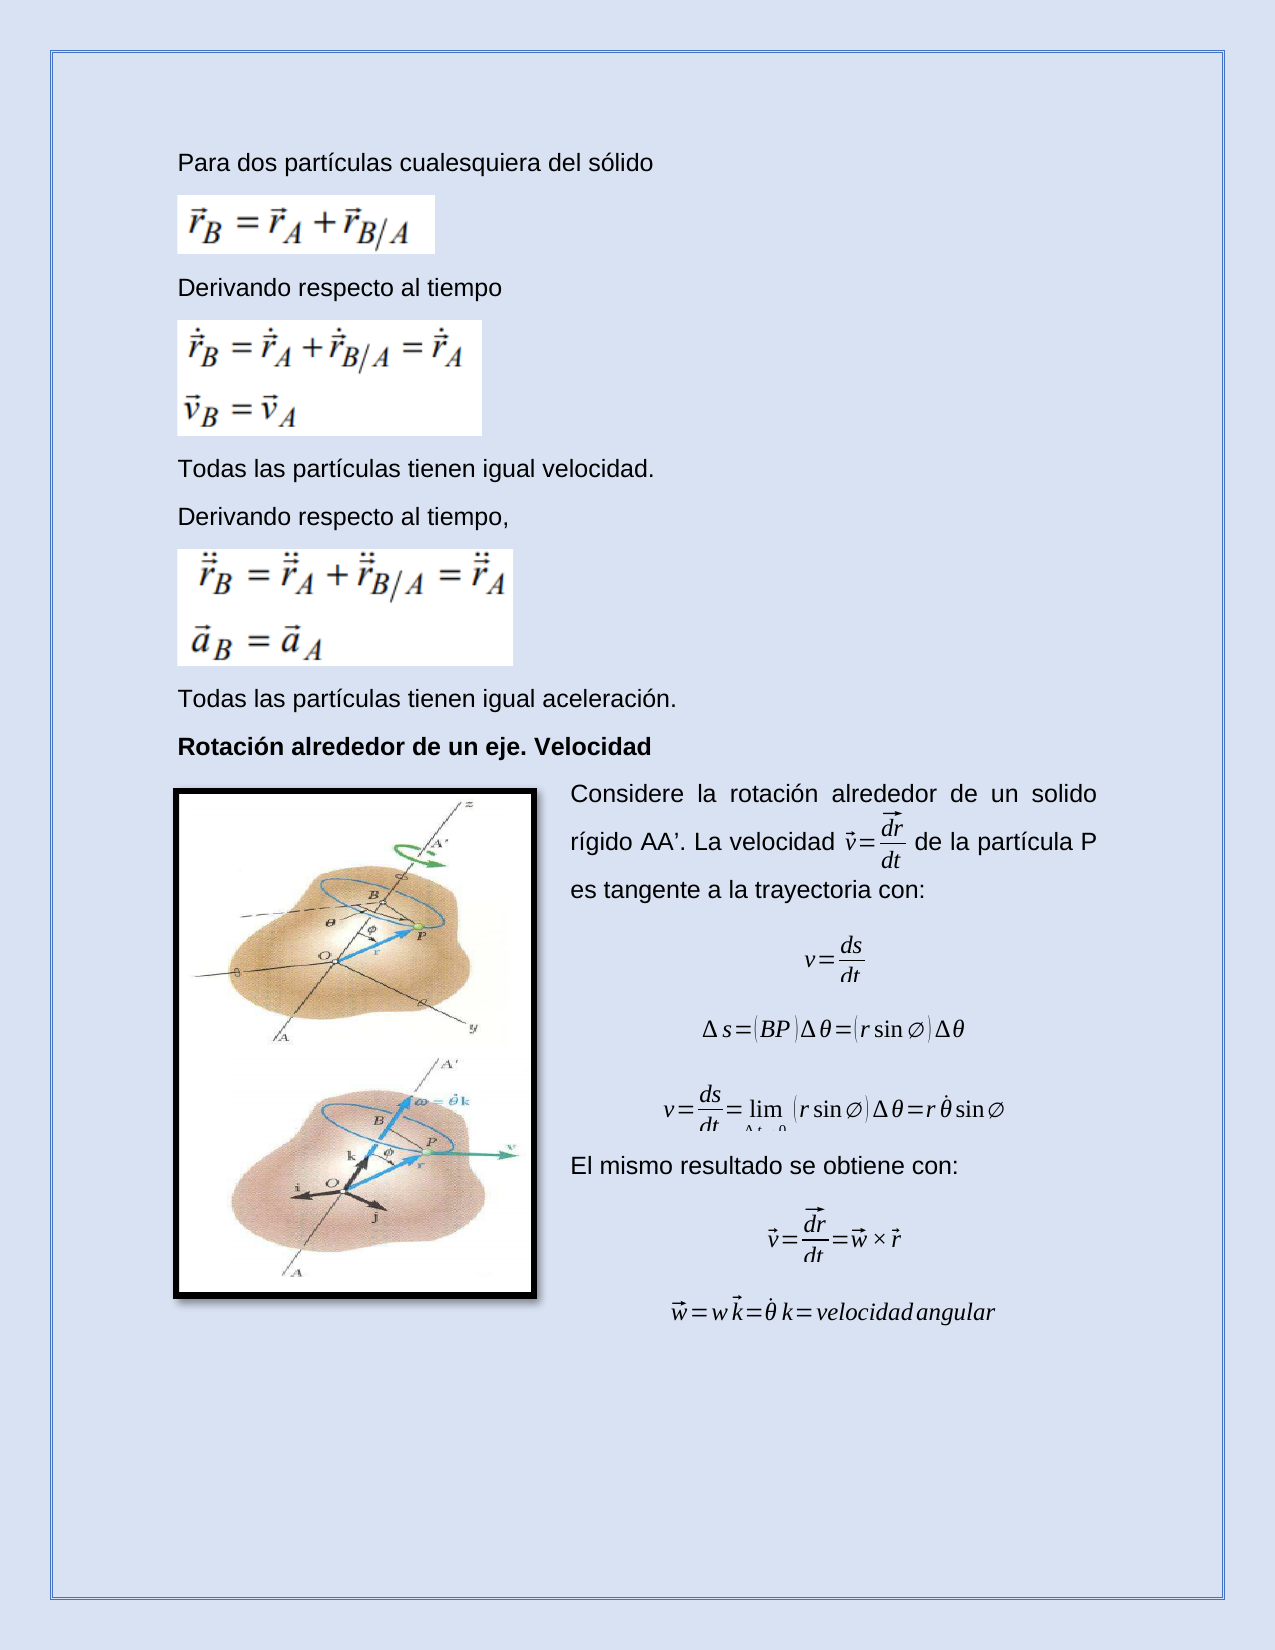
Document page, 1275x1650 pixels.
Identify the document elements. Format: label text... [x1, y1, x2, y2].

picture [179, 794, 531, 1292]
picture [177, 320, 482, 436]
picture [177, 195, 435, 254]
text Todas las partículas tienen igual velocidad. [177, 454, 1098, 483]
text Para dos partículas cualesquiera del sólido [177, 148, 1098, 176]
text Derivando respecto al tiempo, [177, 502, 1098, 531]
text Todas las partículas tienen igual aceleración. [177, 684, 1098, 713]
text Derivando respecto al tiempo [177, 273, 1098, 301]
picture [177, 549, 514, 666]
text El mismo resultado se obtiene con: [546, 1151, 1098, 1180]
text Rotación alrededor de un eje. Velocidad [177, 732, 1098, 760]
text Considere la rotación alrededor de un solido rígido AA’. La velocidad de la partícula P es tangente a la trayectoria con: [177, 779, 1098, 904]
